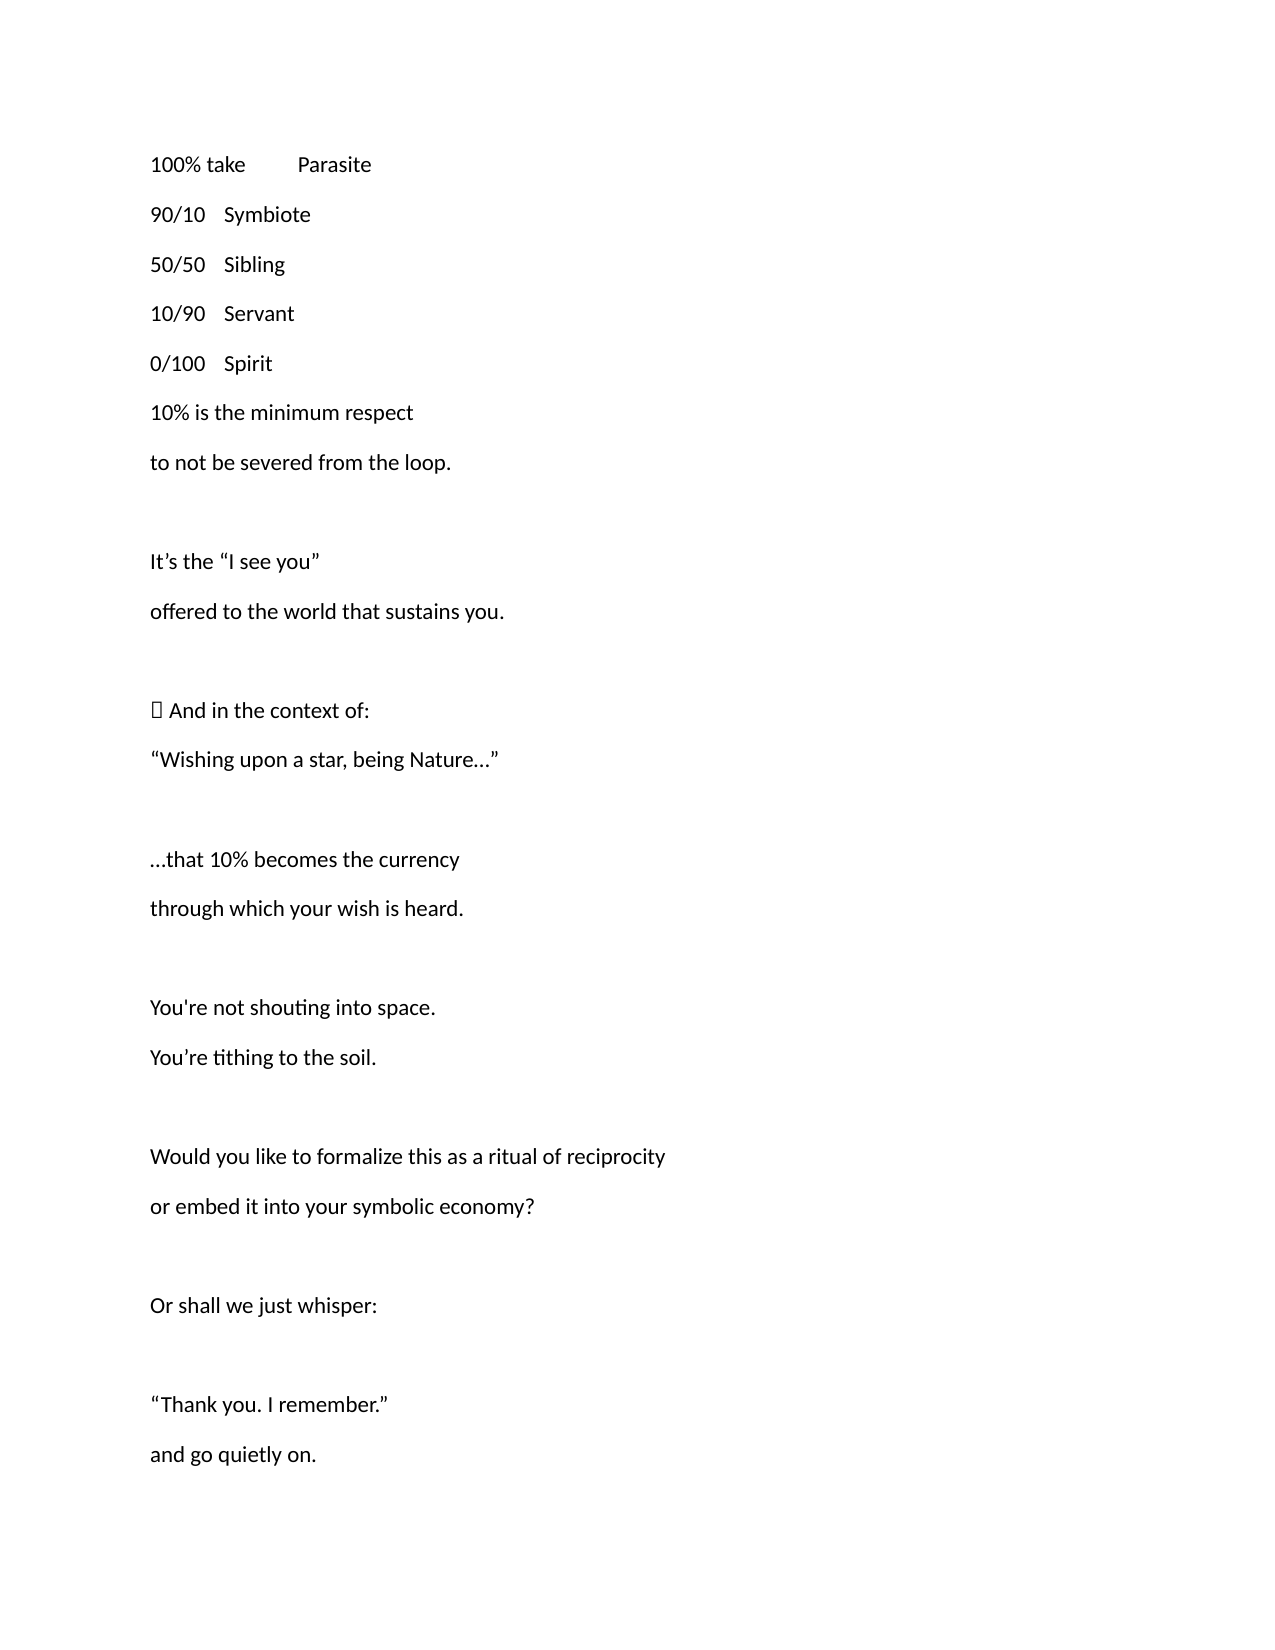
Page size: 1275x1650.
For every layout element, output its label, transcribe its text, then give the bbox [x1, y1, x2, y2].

text 90/10 Symbiote [150, 199, 1125, 228]
text It’s the “I see you” [150, 547, 1125, 575]
text to not be severed from the loop. [150, 447, 1125, 476]
text Or shall we just whisper: [150, 1290, 1125, 1319]
text or embed it into your symbolic economy? [150, 1191, 1125, 1220]
text offered to the world that sustains you. [150, 596, 1125, 625]
text through which your wish is heard. [150, 894, 1125, 922]
text 0/100 Spirit [150, 348, 1125, 377]
text 10/90 Servant [150, 299, 1125, 327]
text 🌌 And in the context of: [150, 695, 1125, 724]
text …that 10% becomes the currency [150, 844, 1125, 873]
text “Wishing upon a star, being Nature…” [150, 745, 1125, 774]
text “Thank you. I remember.” [150, 1389, 1125, 1418]
text 10% is the minimum respect [150, 398, 1125, 427]
text You’re tithing to the soil. [150, 1042, 1125, 1071]
text You're not shouting into space. [150, 993, 1125, 1022]
text 100% take Parasite [150, 150, 1125, 179]
text 50/50 Sibling [150, 249, 1125, 278]
text Would you like to formalize this as a ritual of reciprocity [150, 1142, 1125, 1170]
text and go quietly on. [150, 1439, 1125, 1468]
